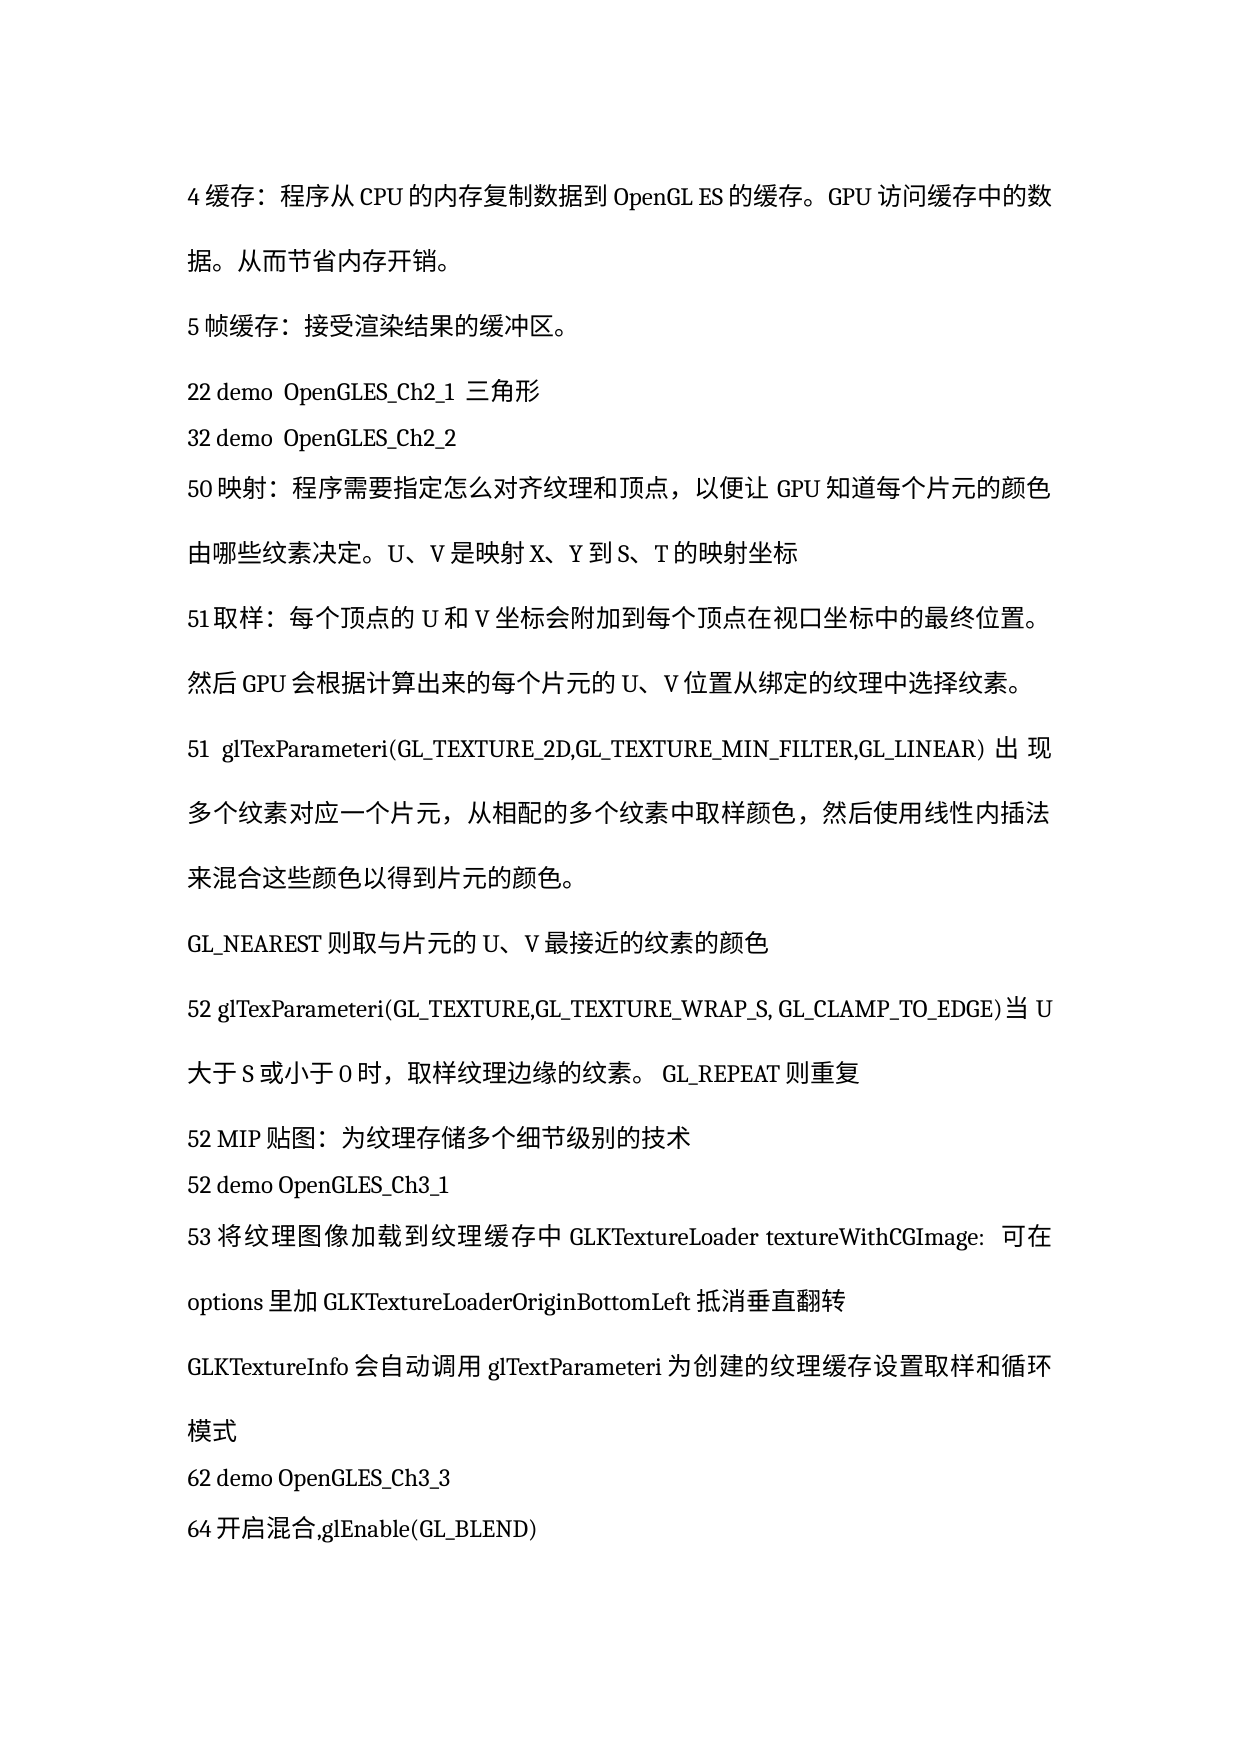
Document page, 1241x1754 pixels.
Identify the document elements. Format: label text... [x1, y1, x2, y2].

text GLKTextureInfo会自动调用glTextParameteri为创建的纹理缓存设置取样和循环模式 [187, 1332, 1053, 1462]
text 50映射：程序需要指定怎么对齐纹理和顶点，以便让GPU知道每个片元的颜色由哪些纹素决定。U、V是映射X、Y到S、T的映射坐标 [187, 454, 1053, 584]
text 32 demo OpenGLES_Ch2_2 [187, 422, 1053, 454]
text 4缓存：程序从CPU的内存复制数据到OpenGL ES的缓存。GPU访问缓存中的数据。从而节省内存开销。 [187, 162, 1053, 292]
text 5帧缓存：接受渲染结果的缓冲区。 [187, 292, 1053, 357]
text 22 demo OpenGLES_Ch2_1 三角形 [187, 357, 1053, 422]
text 52 glTexParameteri(GL_TEXTURE,GL_TEXTURE_WRAP_S, GL_CLAMP_TO_EDGE)当U大于S或小于0时，取样纹理边缘的纹素。 GL_REPEAT则重复 [187, 974, 1053, 1104]
text 51 glTexParameteri(GL_TEXTURE_2D,GL_TEXTURE_MIN_FILTER,GL_LINEAR)出现多个纹素对应一个片元，从相配的多个纹素中取样颜色，然后使用线性内插法来混合这些颜色以得到片元的颜色。 [187, 714, 1053, 909]
text 51取样：每个顶点的U和V坐标会附加到每个顶点在视口坐标中的最终位置。然后GPU会根据计算出来的每个片元的U、V位置从绑定的纹理中选择纹素。 [187, 584, 1053, 714]
text 53将纹理图像加载到纹理缓存中GLKTextureLoader textureWithCGImage: 可在options里加GLKTextureLoaderOriginBottomLeft抵消垂直翻转 [187, 1202, 1053, 1332]
text 52 demo OpenGLES_Ch3_1 [187, 1169, 1053, 1202]
text GL_NEAREST则取与片元的U、V最接近的纹素的颜色 [187, 909, 1053, 974]
text 64开启混合,glEnable(GL_BLEND) [187, 1494, 1053, 1559]
text 62 demo OpenGLES_Ch3_3 [187, 1462, 1053, 1494]
text 52 MIP贴图：为纹理存储多个细节级别的技术 [187, 1104, 1053, 1169]
